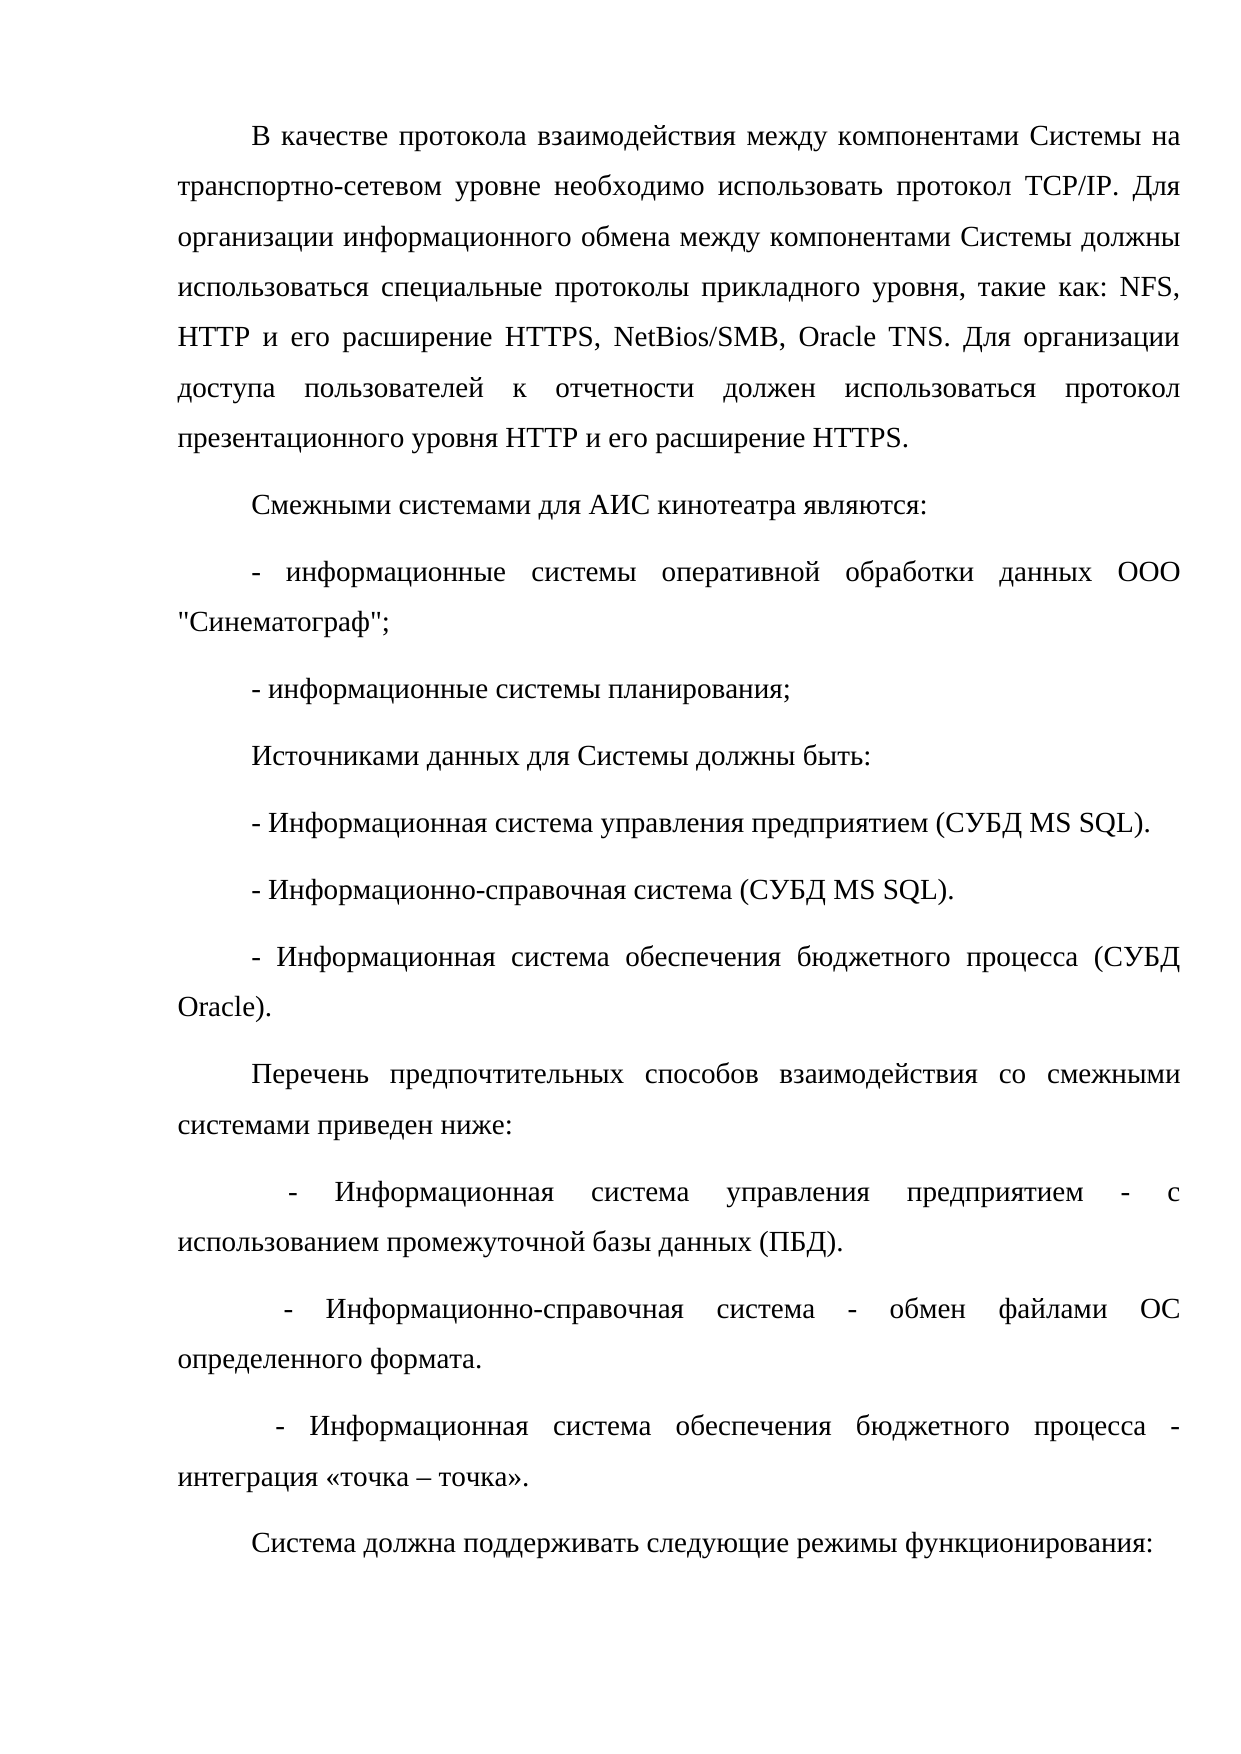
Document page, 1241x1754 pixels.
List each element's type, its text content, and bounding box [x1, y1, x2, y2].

text Источниками данных для Системы должны быть: [177, 738, 1181, 772]
text - Информационная система обеспечения бюджетного процесса (СУБД Oracle). [177, 939, 1181, 1023]
text - Информационно-справочная система - обмен файлами ОС определенного формата. [177, 1291, 1181, 1375]
text Система должна поддерживать следующие режимы функционирования: [177, 1526, 1181, 1559]
text - Информационная система управления предприятием (СУБД MS SQL). [177, 805, 1181, 839]
text - Информационная система обеспечения бюджетного процесса - интеграция «точка – точка». [177, 1408, 1181, 1492]
text В качестве протокола взаимодействия между компонентами Системы на транспортно-сетевом уровне необходимо использовать протокол TCP/IP. Для организации информационного обмена между компонентами Системы должны использоваться специальные протоколы прикладного уровня, такие как: NFS, HTTP и его расширение HTTPS, NetBios/SMB, Oracle TNS. Для организации доступа пользователей к отчетности должен использоваться протокол презентационного уровня HTTP и его расширение HTTPS. [177, 118, 1181, 453]
text - информационные системы планирования; [177, 671, 1181, 705]
text - Информационно-справочная система (СУБД MS SQL). [177, 872, 1181, 906]
text Перечень предпочтительных способов взаимодействия со смежными системами приведен ниже: [177, 1056, 1181, 1140]
text - информационные системы оперативной обработки данных ООО "Синематограф"; [177, 554, 1181, 638]
text Смежными системами для АИС кинотеатра являются: [177, 487, 1181, 521]
text - Информационная система управления предприятием - с использованием промежуточной базы данных (ПБД). [177, 1174, 1181, 1258]
